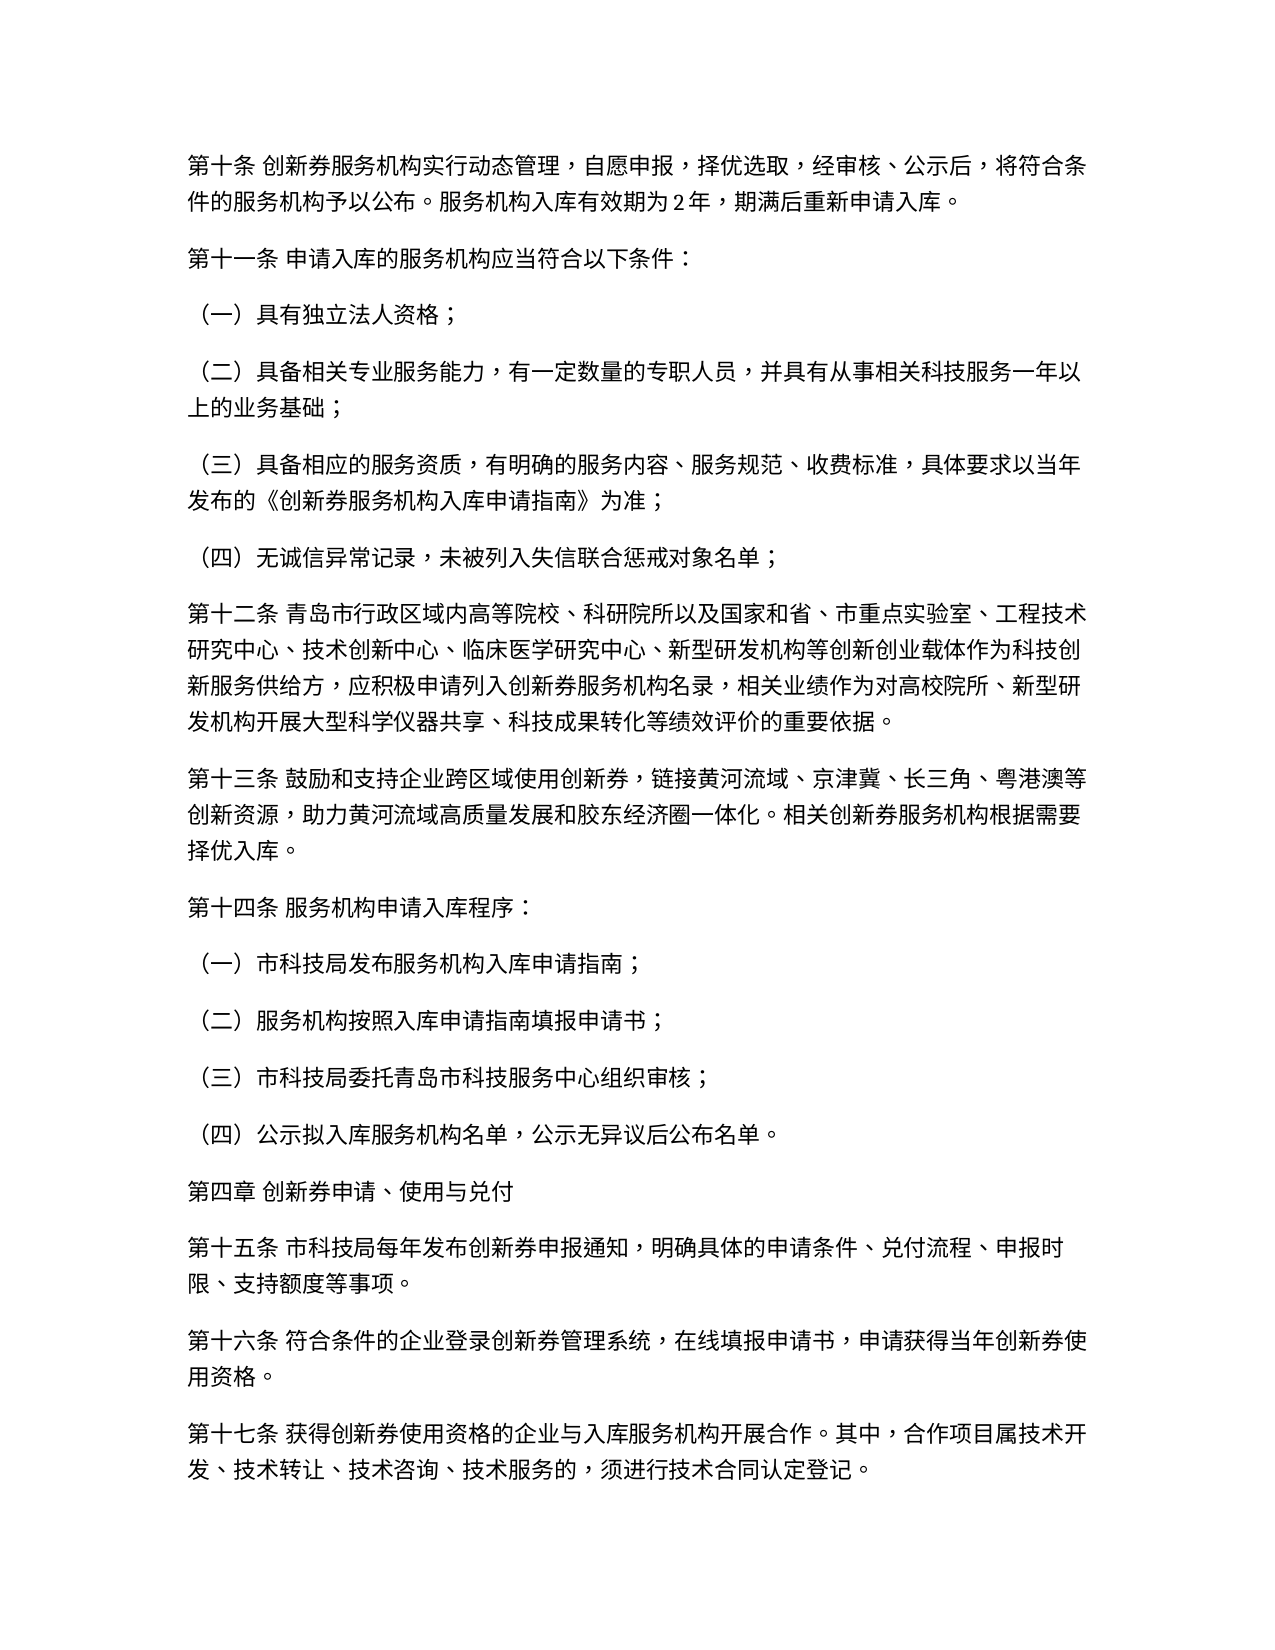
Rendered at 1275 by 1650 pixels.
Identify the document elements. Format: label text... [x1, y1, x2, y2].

text （二）具备相关专业服务能力，有一定数量的专职人员，并具有从事相关科技服务一年以上的业务基础； [187, 356, 1087, 423]
text 第十四条 服务机构申请入库程序： [187, 892, 1087, 923]
text （一）具有独立法人资格； [187, 299, 1087, 331]
text （三）具备相应的服务资质，有明确的服务内容、服务规范、收费标准，具体要求以当年发布的《创新券服务机构入库申请指南》为准； [187, 449, 1087, 516]
text 第十三条 鼓励和支持企业跨区域使用创新券，链接黄河流域、京津冀、长三角、粤港澳等创新资源，助力黄河流域高质量发展和胶东经济圈一体化。相关创新券服务机构根据需要择优入库。 [187, 763, 1087, 866]
text 第十二条 青岛市行政区域内高等院校、科研院所以及国家和省、市重点实验室、工程技术研究中心、技术创新中心、临床医学研究中心、新型研发机构等创新创业载体作为科技创新服务供给方，应积极申请列入创新券服务机构名录，相关业绩作为对高校院所、新型研发机构开展大型科学仪器共享、科技成果转化等绩效评价的重要依据。 [187, 598, 1087, 737]
text （二）服务机构按照入库申请指南填报申请书； [187, 1005, 1087, 1036]
text （四）无诚信异常记录，未被列入失信联合惩戒对象名单； [187, 542, 1087, 573]
text 第十一条 申请入库的服务机构应当符合以下条件： [187, 243, 1087, 274]
text （三）市科技局委托青岛市科技服务中心组织审核； [187, 1062, 1087, 1093]
text （四）公示拟入库服务机构名单，公示无异议后公布名单。 [187, 1119, 1087, 1150]
text （一）市科技局发布服务机构入库申请指南； [187, 948, 1087, 980]
text 第十条 创新券服务机构实行动态管理，自愿申报，择优选取，经审核、公示后，将符合条件的服务机构予以公布。服务机构入库有效期为2年，期满后重新申请入库。 [187, 150, 1087, 217]
text 第四章 创新券申请、使用与兑付 [187, 1176, 1087, 1207]
text 第十六条 符合条件的企业登录创新券管理系统，在线填报申请书，申请获得当年创新券使用资格。 [187, 1325, 1087, 1392]
text 第十五条 市科技局每年发布创新券申报通知，明确具体的申请条件、兑付流程、申报时限、支持额度等事项。 [187, 1232, 1087, 1299]
text 第十七条 获得创新券使用资格的企业与入库服务机构开展合作。其中，合作项目属技术开发、技术转让、技术咨询、技术服务的，须进行技术合同认定登记。 [187, 1418, 1087, 1485]
